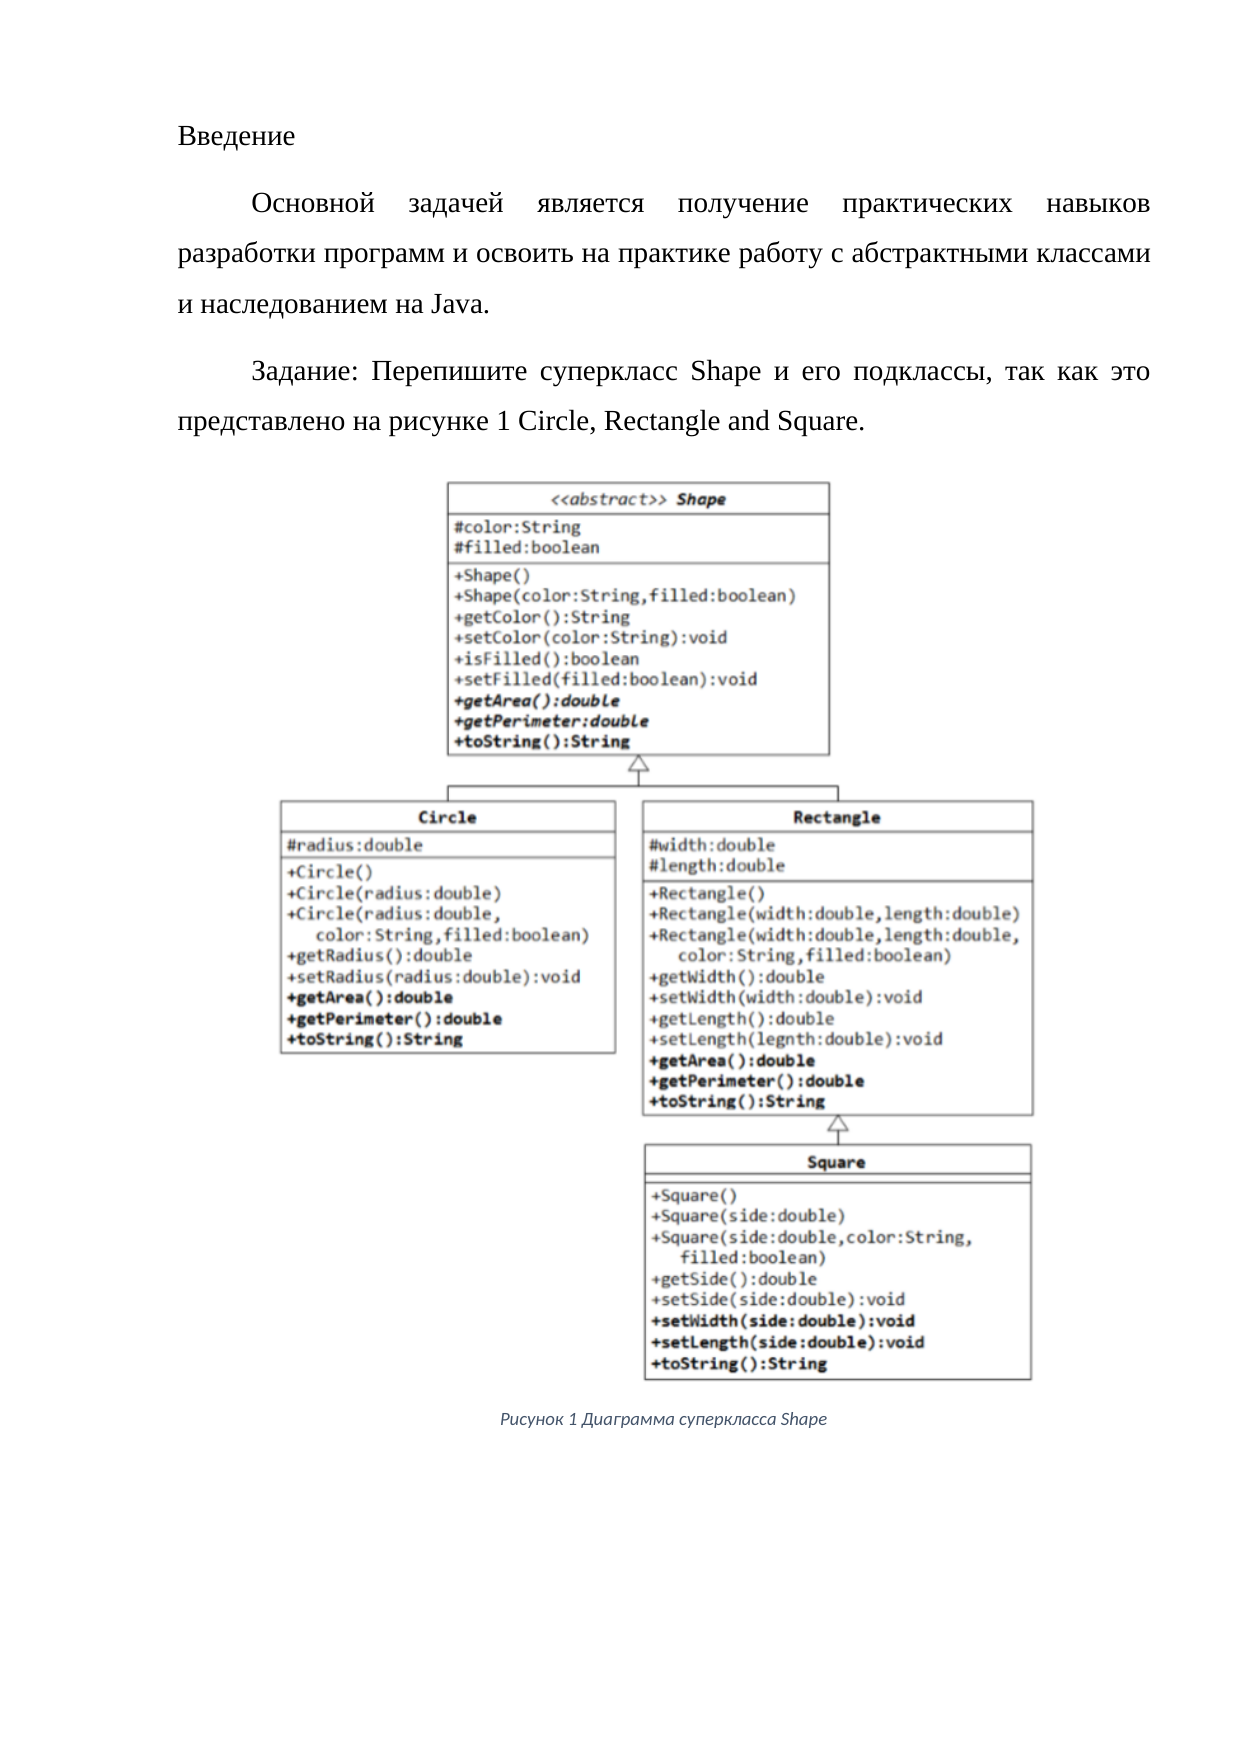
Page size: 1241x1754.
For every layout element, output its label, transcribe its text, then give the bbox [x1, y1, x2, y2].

subtitle Введение [177, 118, 1152, 152]
text Задание: Перепишите суперкласс Shape и его подклассы, так как это представлено на рисунке 1 Circle, Rectangle and Square. [177, 353, 1152, 437]
text Основной задачей является получение практических навыков разработки программ и освоить на практике работу с абстрактными классами и наследованием на Java. [177, 185, 1152, 319]
picture [271, 470, 1058, 1389]
text Рисунок 1 Диаграмма суперкласса Shape [177, 1408, 1152, 1431]
